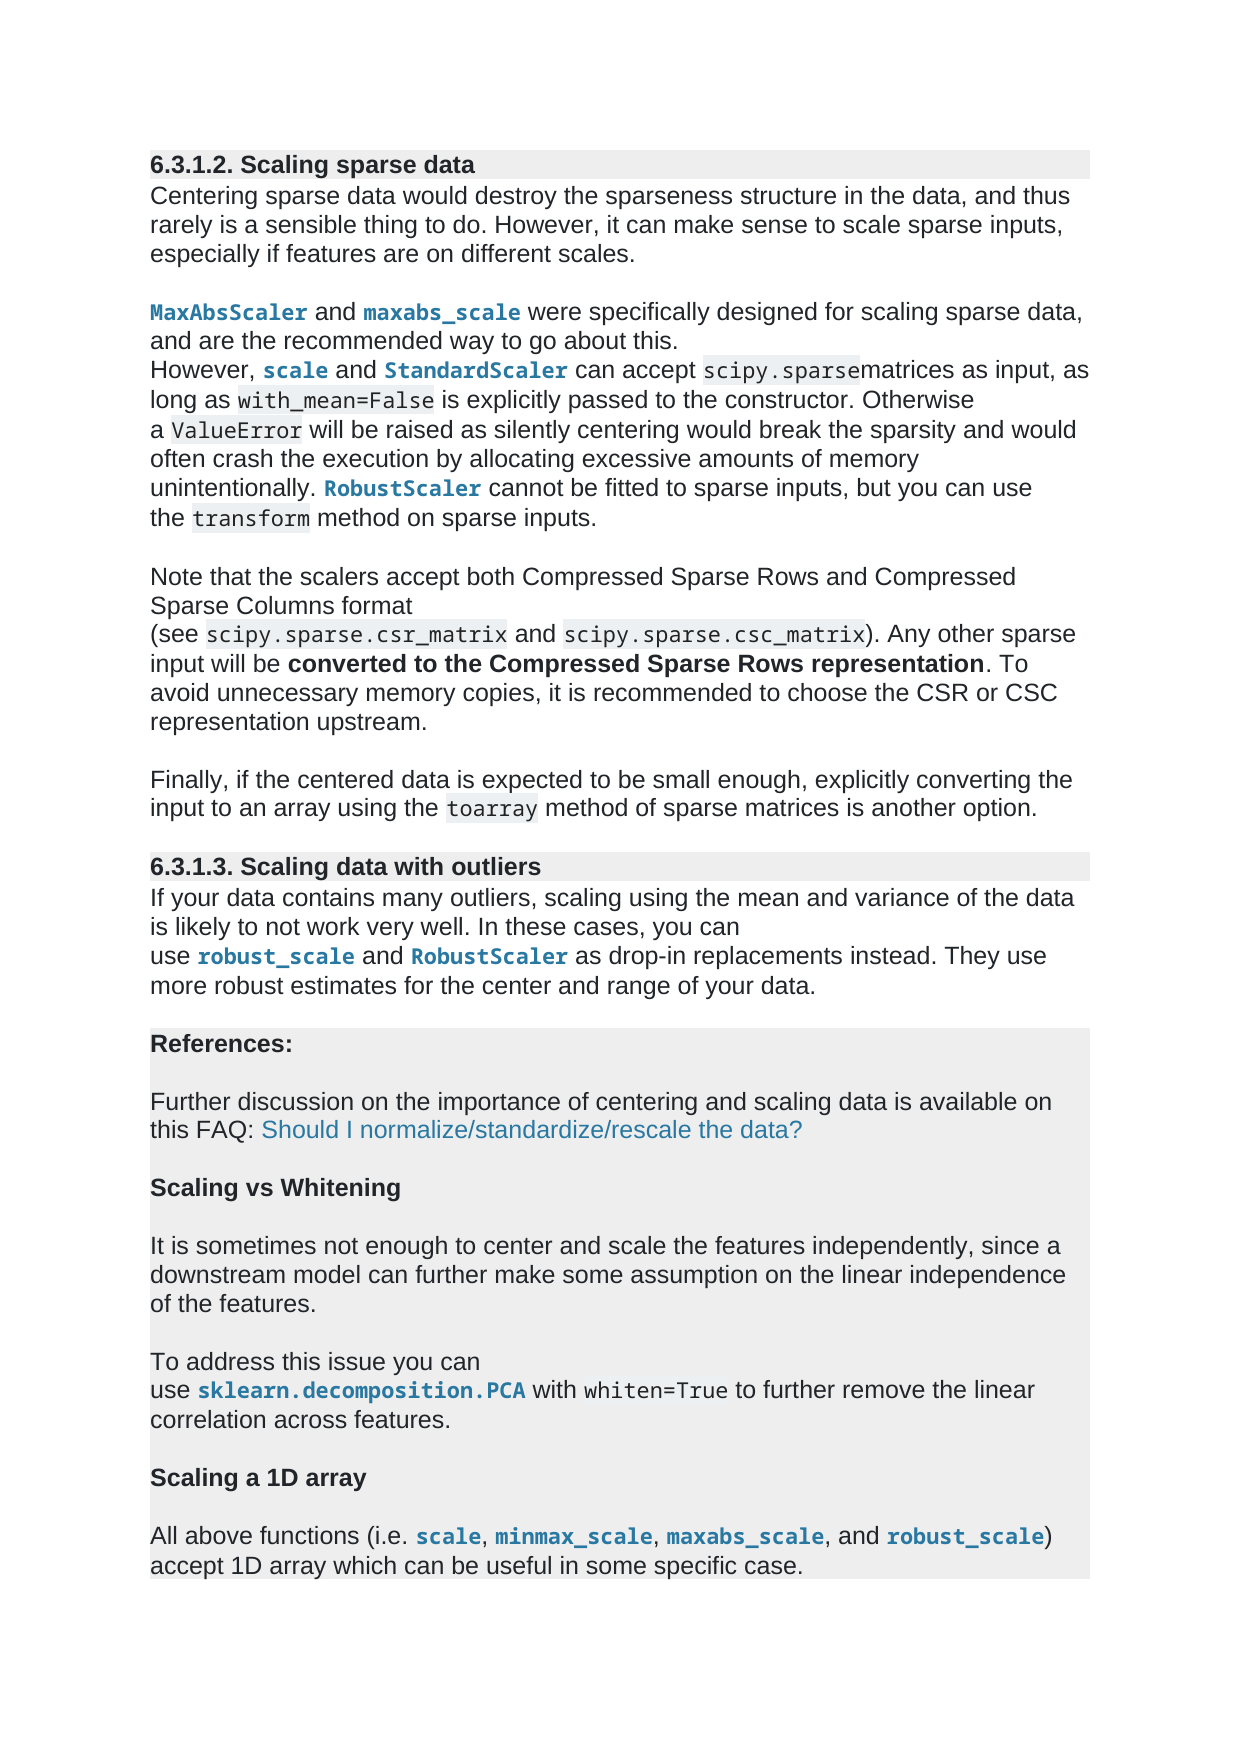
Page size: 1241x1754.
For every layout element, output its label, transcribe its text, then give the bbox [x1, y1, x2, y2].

text MaxAbsScaler and maxabs_scale were specifically designed for scaling sparse data, and are the recommended way to go about this. However, scale and StandardScaler can accept scipy.sparsematrices as input, as long as with_mean=False is explicitly passed to the constructor. Otherwise a ValueError will be raised as silently centering would break the sparsity and would often crash the execution by allocating excessive amounts of memory unintentionally. RobustScaler cannot be fitted to sparse inputs, but you can use the transform method on sparse inputs. [150, 296, 1090, 533]
title Scaling vs Whitening [150, 1173, 1090, 1202]
text Note that the scalers accept both Compressed Sparse Rows and Compressed Sparse Columns format (see scipy.sparse.csr_matrix and scipy.sparse.csc_matrix). Any other sparse input will be converted to the Compressed Sparse Rows representation. To avoid unnecessary memory copies, it is recommended to choose the CSR or CSC representation upstream. [150, 562, 1090, 735]
text Further discussion on the importance of centering and scaling data is available on this FAQ: Should I normalize/standardize/rescale the data? [150, 1086, 1090, 1144]
text All above functions (i.e. scale, minmax_scale, maxabs_scale, and robust_scale) accept 1D array which can be useful in some specific case. [150, 1521, 1090, 1579]
subtitle 6.3.1.3. Scaling data with outliers [150, 852, 1090, 881]
text To address this issue you can use sklearn.decomposition.PCA with whiten=True to further remove the linear correlation across features. [150, 1346, 1090, 1434]
text It is sometimes not enough to center and scale the features independently, since a downstream model can further make some assumption on the linear independence of the features. [150, 1231, 1090, 1317]
title Scaling a 1D array [150, 1463, 1090, 1492]
subtitle 6.3.1.2. Scaling sparse data [150, 150, 1090, 179]
text Centering sparse data would destroy the sparseness structure in the data, and thus rarely is a sensible thing to do. However, it can make sense to scale sparse inputs, especially if features are on different scales. [150, 181, 1090, 267]
title References: [150, 1028, 1090, 1057]
text Finally, if the centered data is expected to be small enough, explicitly converting the input to an array using the toarray method of sparse matrices is another option. [150, 764, 1090, 823]
text If your data contains many outliers, scaling using the mean and variance of the data is likely to not work very well. In these cases, you can use robust_scale and RobustScaler as drop-in replacements instead. They use more robust estimates for the center and range of your data. [150, 883, 1090, 999]
